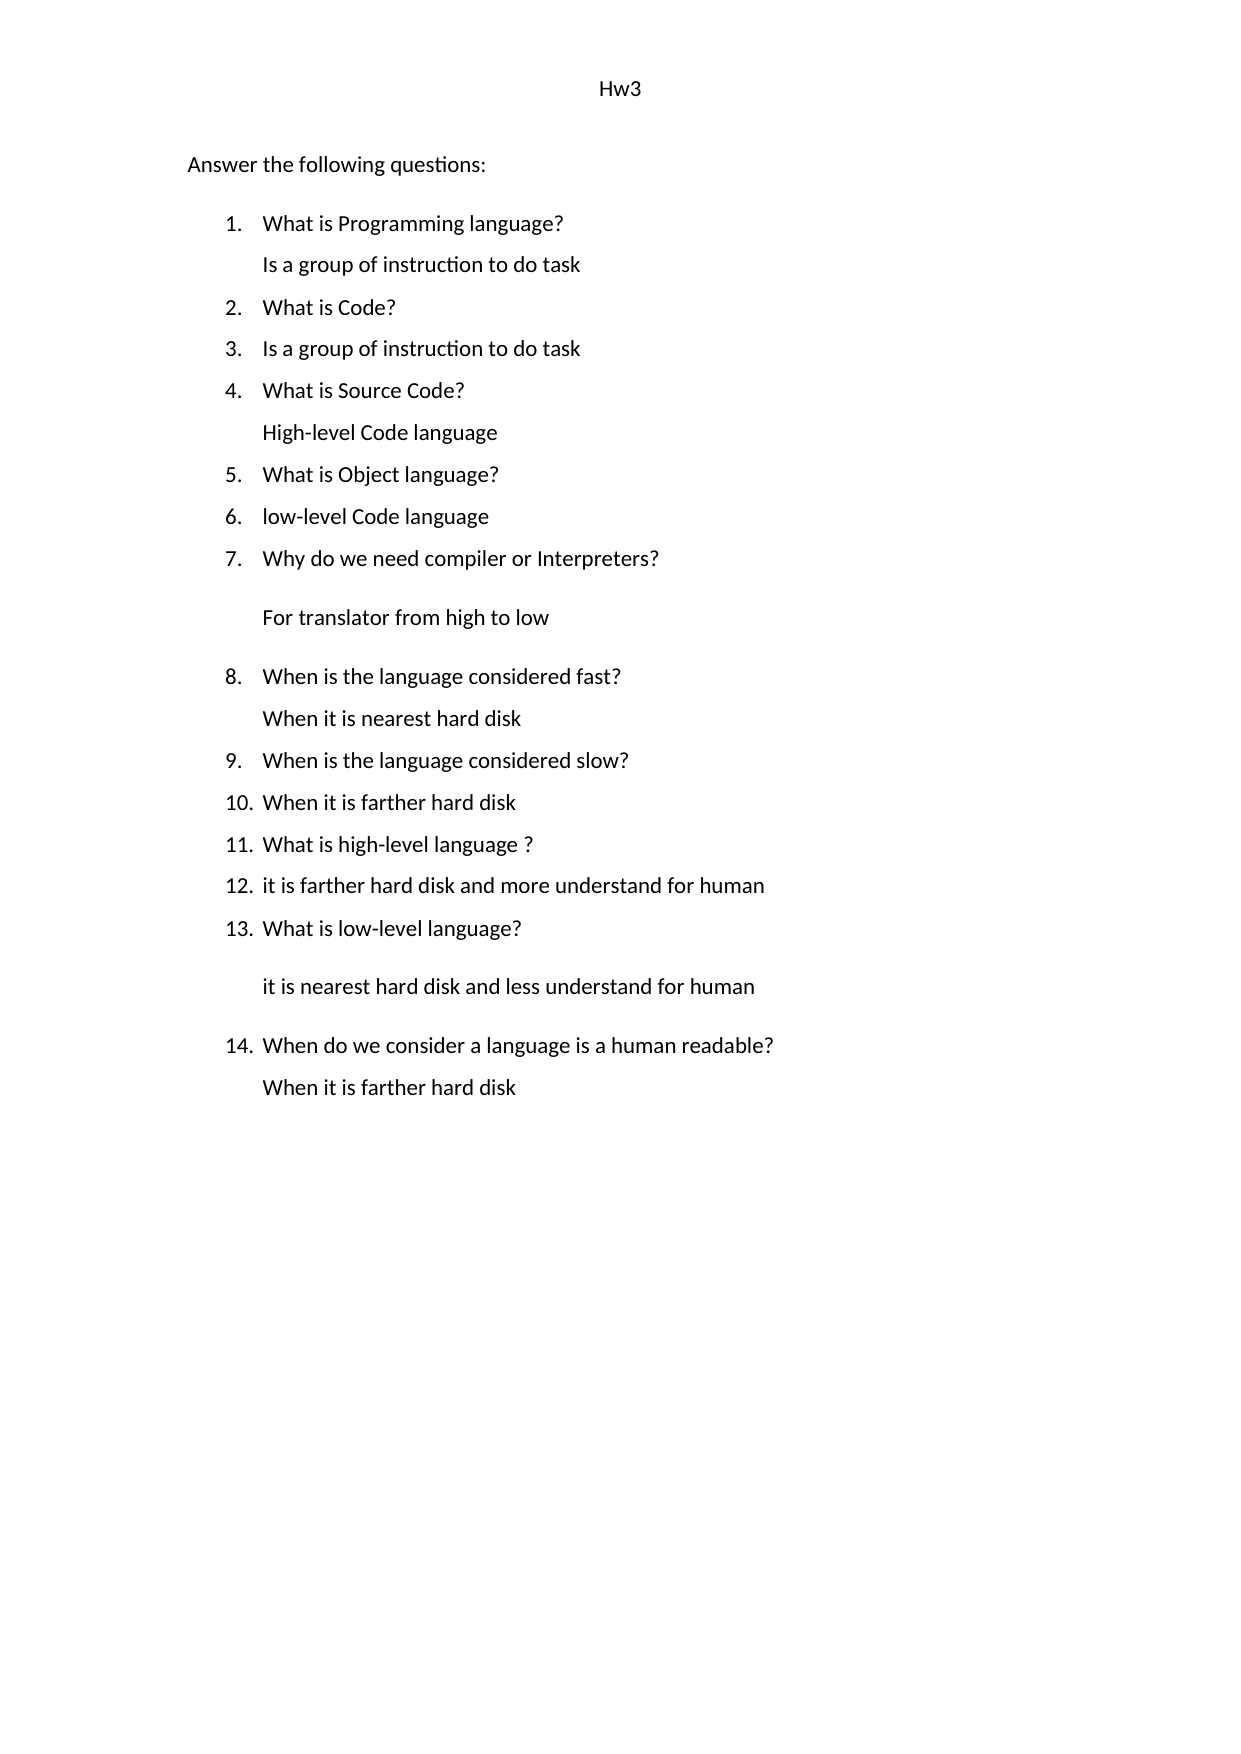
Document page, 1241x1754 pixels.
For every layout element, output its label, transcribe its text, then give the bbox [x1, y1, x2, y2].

list What is high-level language ? [225, 830, 1053, 858]
list When it is farther hard disk [225, 788, 1053, 816]
text it is nearest hard disk and less understand for human [225, 972, 1053, 1000]
list Is a group of instruction to do task [225, 334, 1053, 363]
text Answer the following questions: [187, 150, 1053, 178]
list Is a group of instruction to do task [262, 251, 1053, 279]
list What is Source Code? [225, 377, 1053, 404]
list When is the language considered slow? [225, 746, 1053, 774]
list High-level Code language [262, 418, 1053, 447]
list Why do we need compiler or Interpreters? [225, 544, 1053, 572]
list What is Code? [225, 293, 1053, 321]
list When it is farther hard disk [262, 1073, 1053, 1101]
list When do we consider a language is a human readable? [225, 1031, 1053, 1059]
text For translator from high to low [262, 603, 1053, 631]
list When is the language considered fast? [225, 662, 1053, 690]
list When it is nearest hard disk [262, 704, 1053, 732]
list What is Programming language? [225, 209, 1053, 237]
list it is farther hard disk and more understand for human [225, 872, 1053, 900]
list What is low-level language? [225, 914, 1053, 942]
list What is Object language? [225, 461, 1053, 488]
list low-level Code language [225, 502, 1053, 531]
